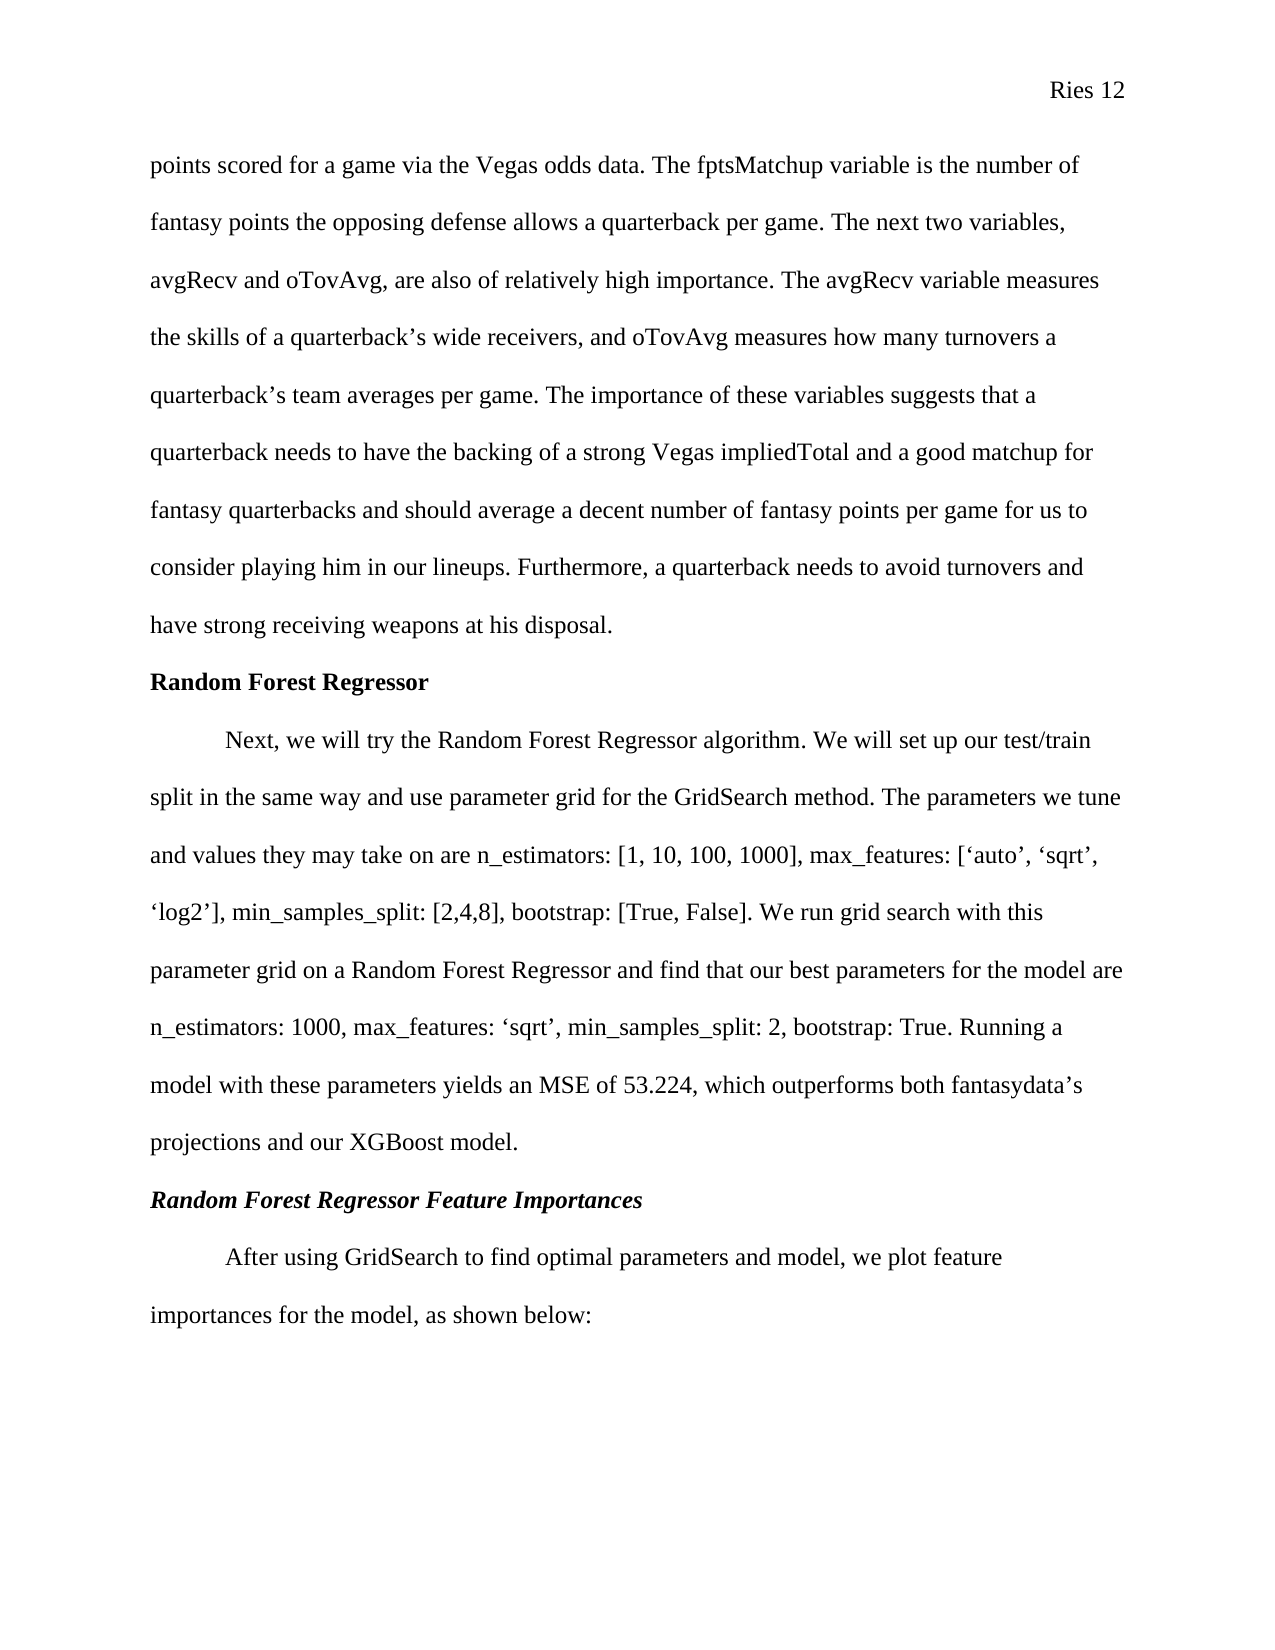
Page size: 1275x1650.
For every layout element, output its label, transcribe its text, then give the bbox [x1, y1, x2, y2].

text Random Forest Regressor Feature Importances [150, 1185, 1125, 1214]
text Random Forest Regressor [150, 667, 1125, 696]
text After using GridSearch to find optimal parameters and model, we plot feature importances for the model, as shown below: [150, 1242, 1125, 1329]
text Next, we will try the Random Forest Regressor algorithm. We will set up our test/train split in the same way and use parameter grid for the GridSearch method. The parameters we tune and values they may take on are n_estimators: [1, 10, 100, 1000], max_features: [‘auto’, ‘sqrt’, ‘log2’], min_samples_split: [2,4,8], bootstrap: [True, False]. We run grid search with this parameter grid on a Random Forest Regressor and find that our best parameters for the model are n_estimators: 1000, max_features: ‘sqrt’, min_samples_split: 2, bootstrap: True. Running a model with these parameters yields an MSE of 53.224, which outperforms both fantasydata’s projections and our XGBoost model. [150, 725, 1125, 1156]
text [150, 150, 1125, 639]
